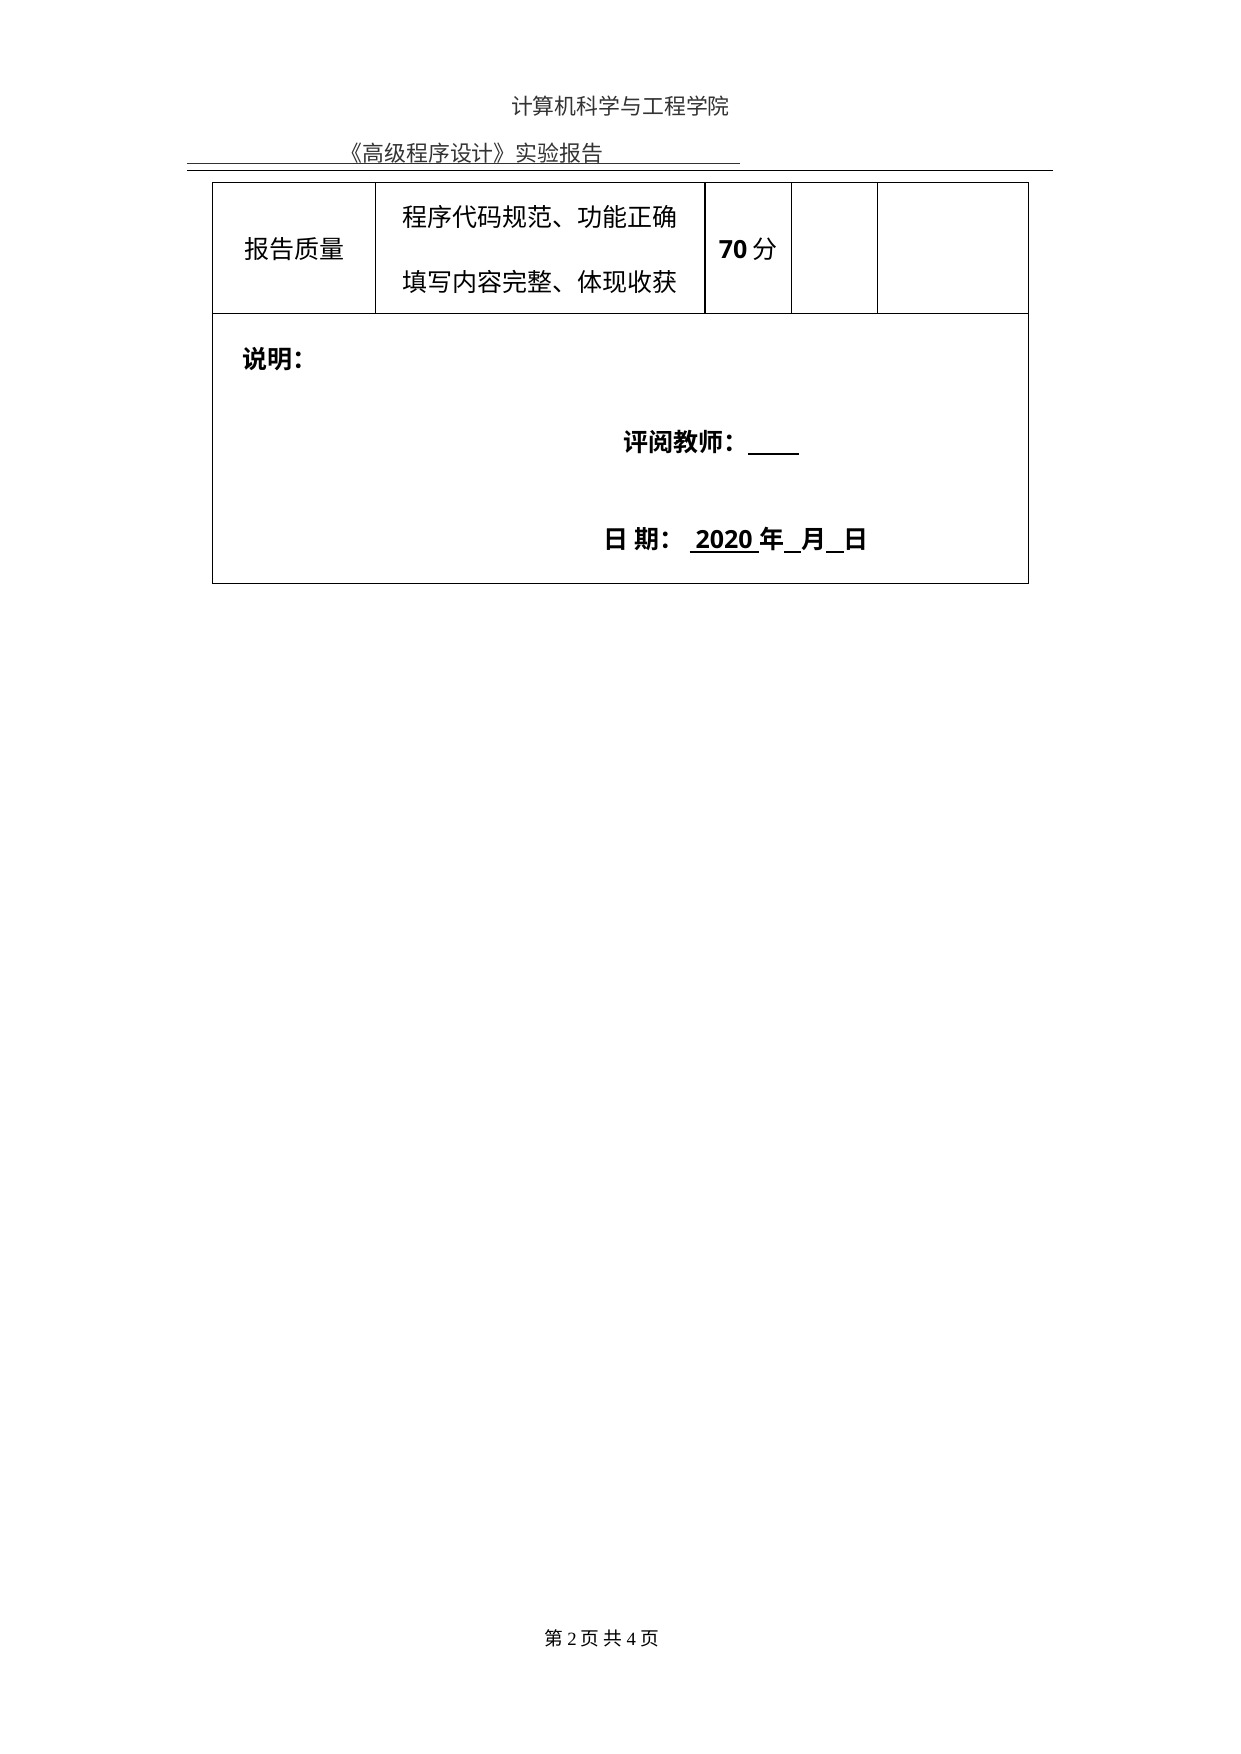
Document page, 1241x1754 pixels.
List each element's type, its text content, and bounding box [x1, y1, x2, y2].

table_cell 说明： 评阅教师： 日 期： 2020 年 月 日 [213, 314, 1028, 583]
table_cell 程序代码规范、功能正确 填写内容完整、体现收获 [376, 183, 704, 313]
table_cell [792, 183, 877, 313]
table_cell 70分 [706, 183, 791, 313]
table_cell 报告质量 [213, 183, 375, 313]
table_cell [878, 183, 1028, 313]
